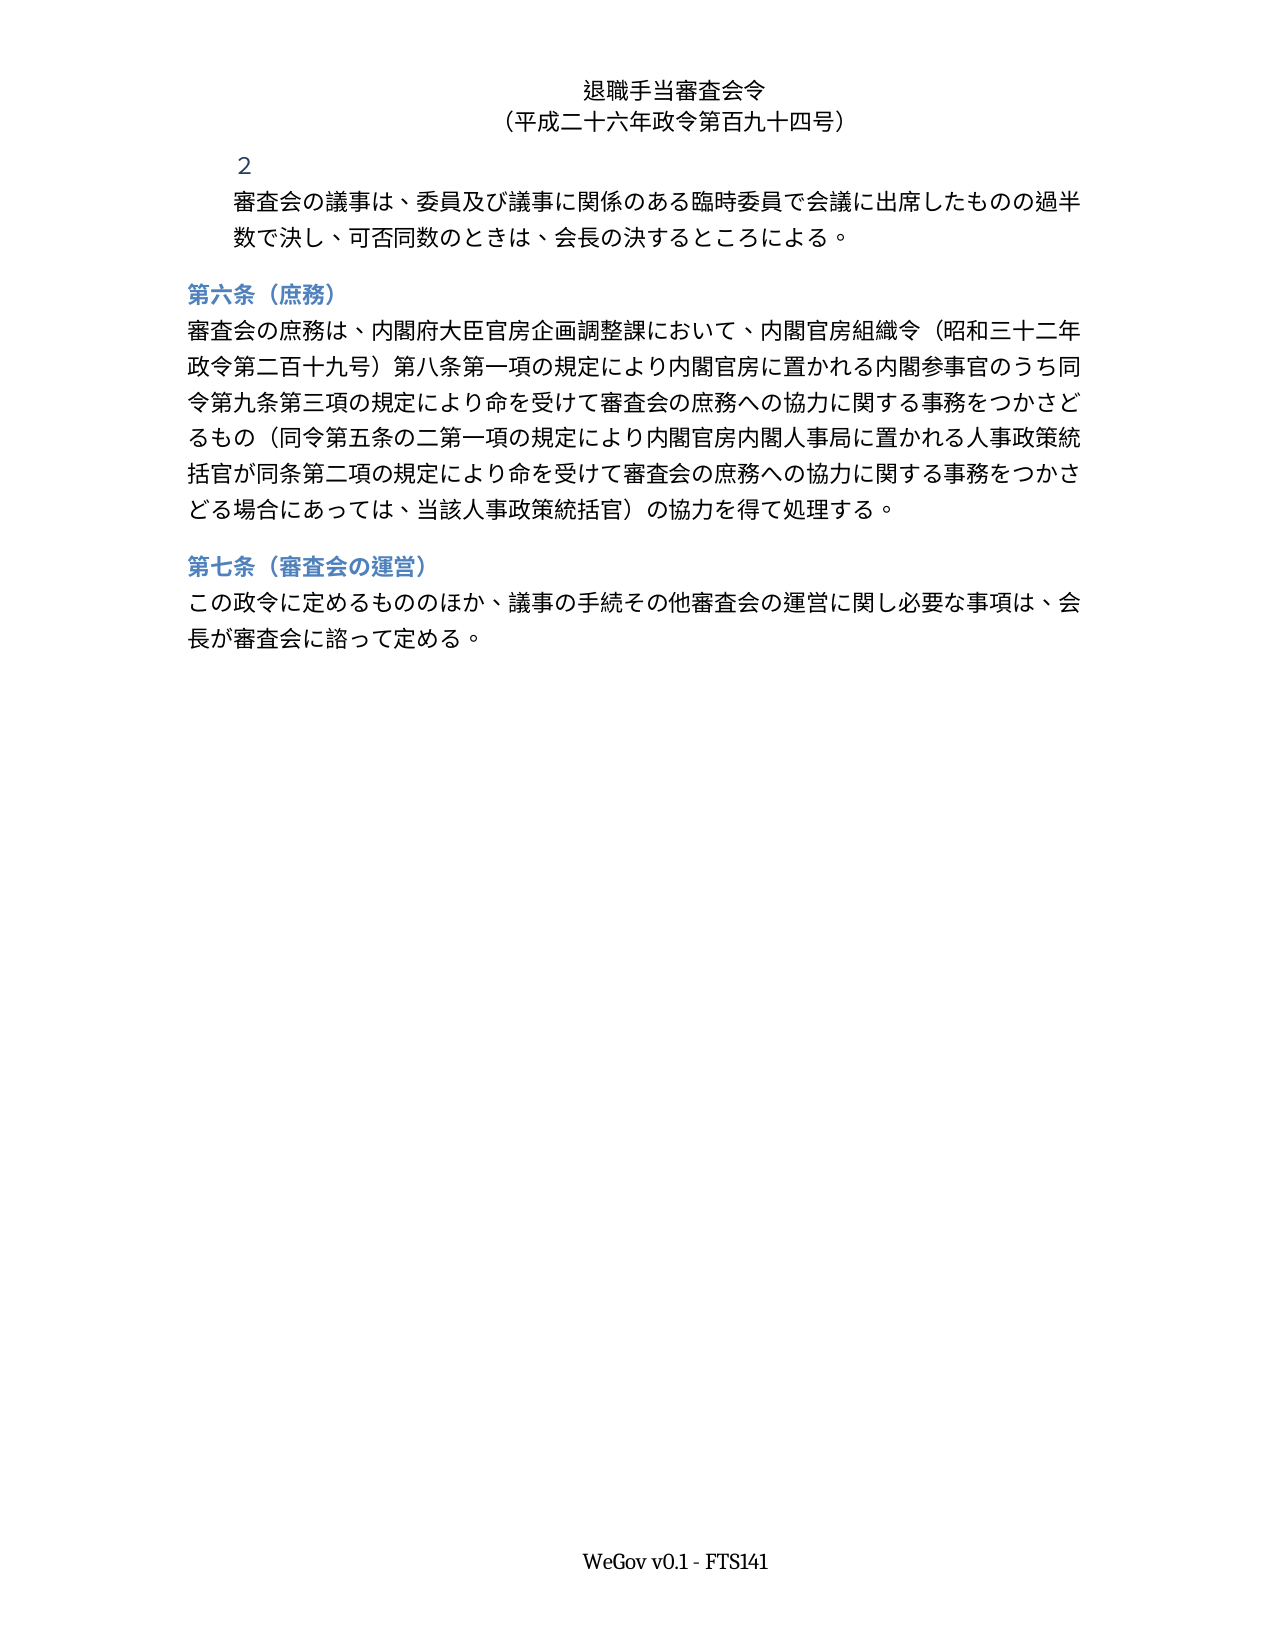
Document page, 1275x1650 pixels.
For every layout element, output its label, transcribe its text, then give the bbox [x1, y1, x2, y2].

text 審査会の庶務は、内閣府大臣官房企画調整課において、内閣官房組織令（昭和三十二年政令第二百十九号）第八条第一項の規定により内閣官房に置かれる内閣参事官のうち同令第九条第三項の規定により命を受けて審査会の庶務への協力に関する事務をつかさどるもの（同令第五条の二第一項の規定により内閣官房内閣人事局に置かれる人事政策統括官が同条第二項の規定により命を受けて審査会の庶務への協力に関する事務をつかさどる場合にあっては、当該人事政策統括官）の協力を得て処理する。 [187, 314, 1087, 526]
text この政令に定めるもののほか、議事の手続その他審査会の運営に関し必要な事項は、会長が審査会に諮って定める。 [187, 587, 1087, 654]
subtitle ２ [233, 150, 1087, 181]
subtitle 第六条（庶務） [187, 279, 1087, 310]
subtitle 第七条（審査会の運営） [187, 551, 1087, 582]
text 審査会の議事は、委員及び議事に関係のある臨時委員で会議に出席したものの過半数で決し、可否同数のときは、会長の決するところによる。 [233, 186, 1087, 253]
